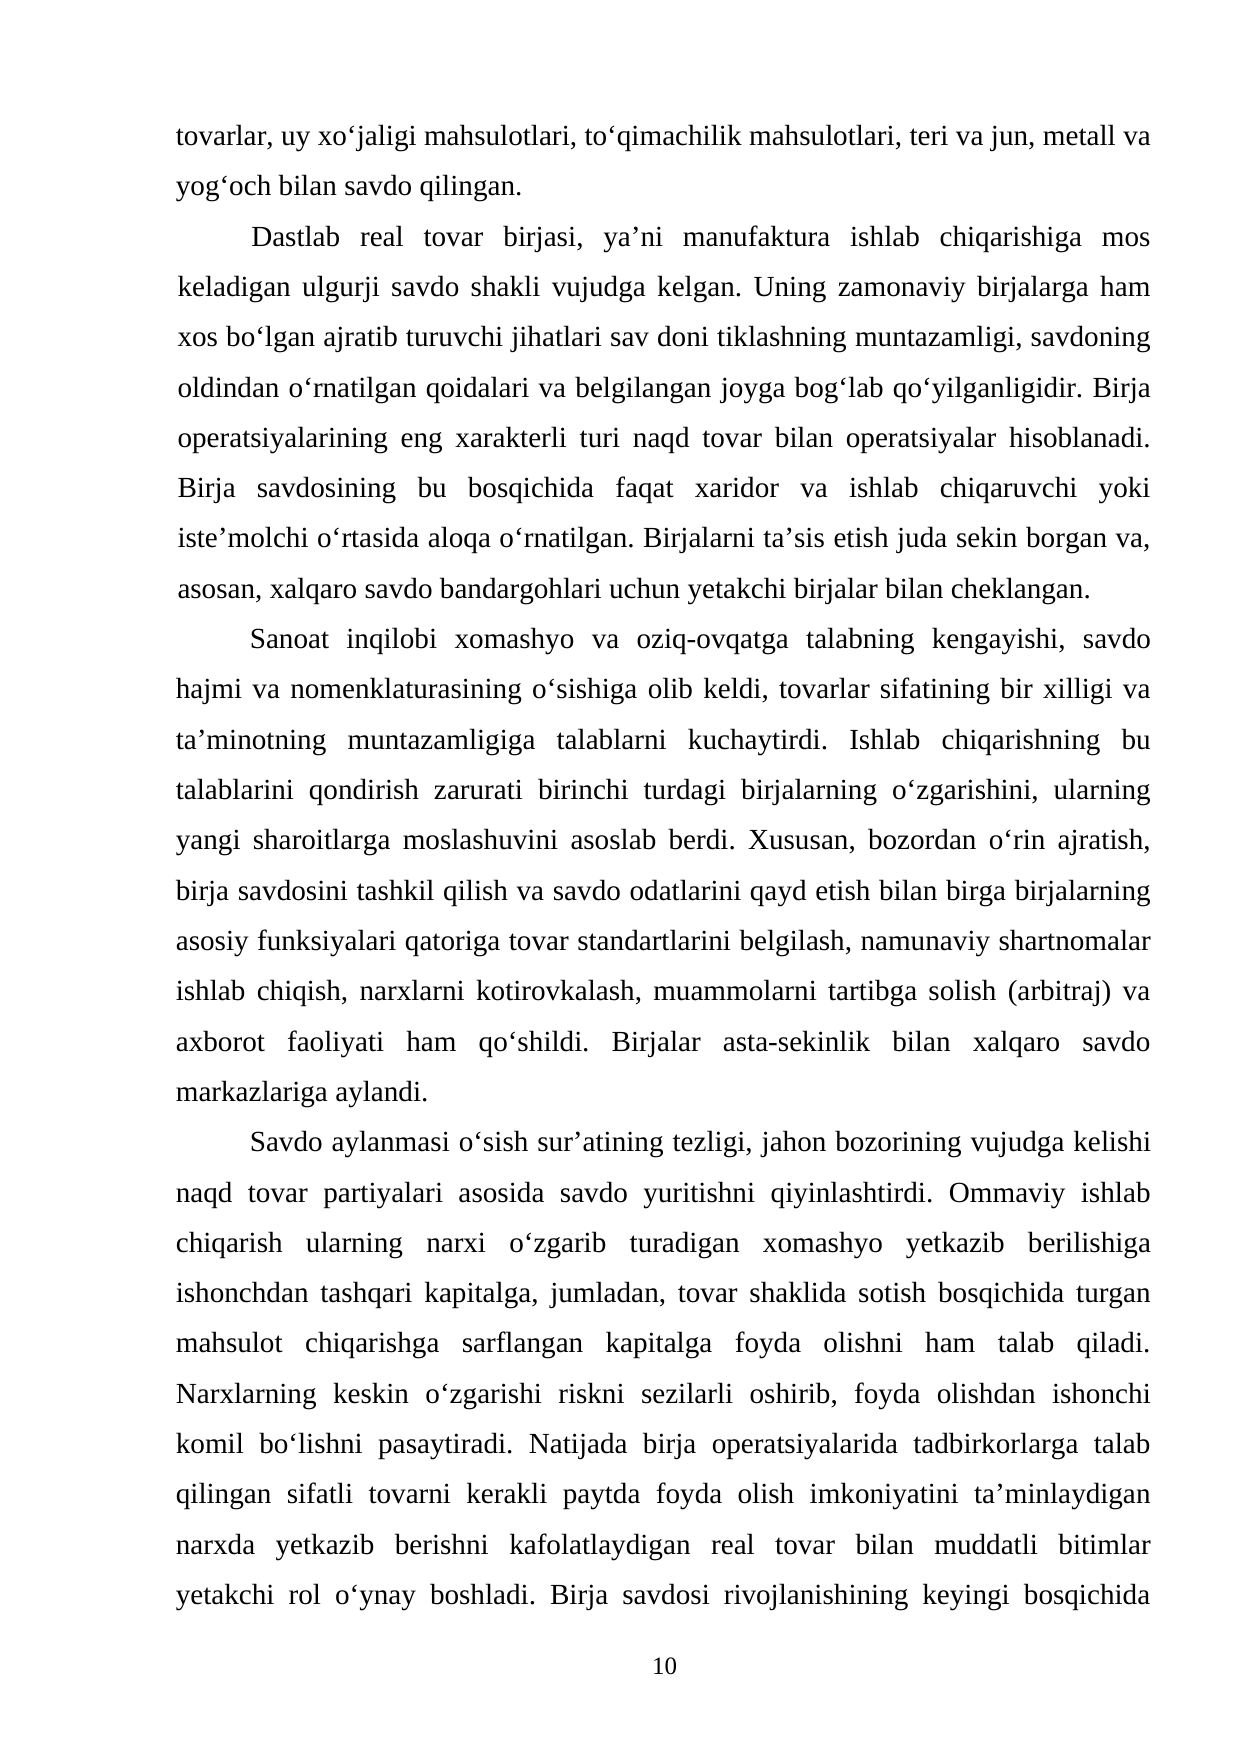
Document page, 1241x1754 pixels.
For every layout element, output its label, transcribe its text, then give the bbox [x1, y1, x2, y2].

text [176, 1124, 1152, 1611]
text Dastlab real tovar birjasi, ya’ni manufaktura ishlab chiqarishiga mos keladigan ulgurji savdo shakli vujudga kelgan. Uning zamonaviy birjalarga ham xos bo‘lgan ajratib turuvchi jihatlari sav doni tiklashning muntazamligi, savdoning oldindan o‘rnatilgan qoidalari va belgilangan joyga bog‘lab qo‘yilganligidir. Birja operatsiyalarining eng xarakterli turi naqd tovar bilan operatsiyalar hisoblanadi. Birja savdosining bu bosqichida faqat xaridor va ishlab chiqaruvchi yoki iste’molchi o‘rtasida aloqa o‘rnatilgan. Birjalarni ta’sis etish juda sekin borgan va, asosan, xalqaro savdo bandargohlari uchun yetakchi birjalar bilan cheklangan. [177, 219, 1152, 604]
text Sanoat inqilobi xomashyo va oziq-ovqatga talabning kengayishi, savdo hajmi va nomenklaturasining o‘sishiga olib keldi, tovarlar sifatining bir xilligi va ta’minotning muntazamligiga talablarni kuchaytirdi. Ishlab chiqarishning bu talablarini qondirish zarurati birinchi turdagi birjalarning o‘zgarishini, ularning yangi sharoitlarga moslashuvini asoslab berdi. Xususan, bozordan o‘rin ajratish, birja savdosini tashkil qilish va savdo odatlarini qayd etish bilan birga birjalarning asosiy funksiyalari qatoriga tovar standartlarini belgilash, namunaviy shartnomalar ishlab chiqish, narxlarni kotirovkalash, muammolarni tartibga solish (arbitraj) va axborot faoliyati ham qo‘shildi. Birjalar asta-sekinlik bilan xalqaro savdo markazlariga aylandi. [176, 621, 1152, 1108]
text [176, 118, 1152, 202]
